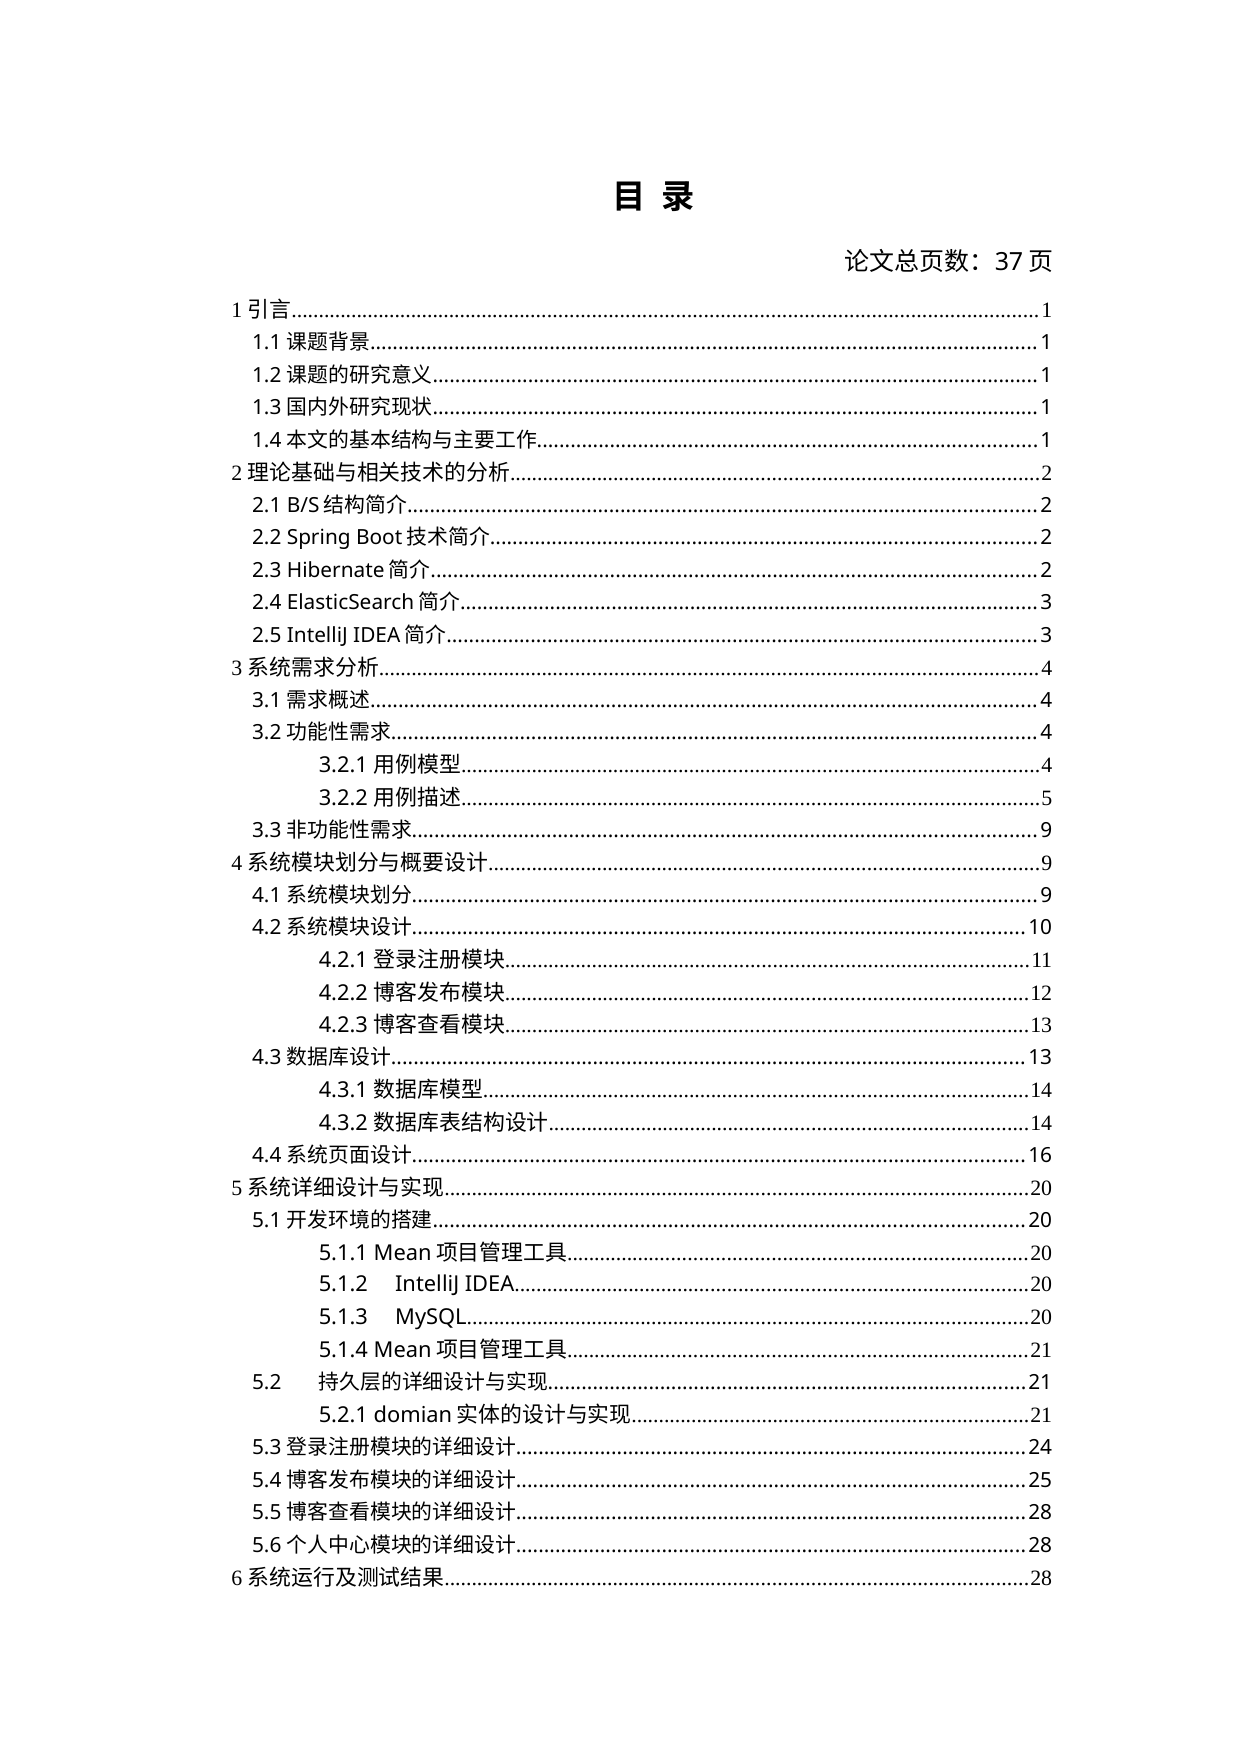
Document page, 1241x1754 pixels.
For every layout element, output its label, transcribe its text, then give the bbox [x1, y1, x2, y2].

text 3.1 需求概述 4 [210, 682, 1053, 714]
text 4.4 系统页面设计 16 [210, 1137, 1053, 1169]
text 4 系统模块划分与概要设计 9 [187, 844, 1053, 877]
text 5.6 个人中心模块的详细设计 28 [210, 1527, 1053, 1559]
text 2.5 IntelliJ IDEA简介 3 [210, 617, 1053, 649]
text 5.1.3 MySQL 20 [275, 1299, 1053, 1332]
text 3 系统需求分析 4 [187, 649, 1053, 682]
text 5.1.4 Mean项目管理工具 21 [275, 1332, 1053, 1364]
text 4.2 系统模块设计 10 [210, 909, 1053, 942]
text 1 引言 1 [187, 292, 1053, 324]
text 2.4 ElasticSearch简介 3 [210, 584, 1053, 617]
text 5.4 博客发布模块的详细设计 25 [210, 1462, 1053, 1494]
text 5.1.2 IntelliJ IDEA 20 [275, 1267, 1053, 1299]
text 1.1 课题背景 1 [210, 324, 1053, 357]
text 5.2 持久层的详细设计与实现 21 [210, 1364, 1053, 1397]
text 2.1 B/S结构简介 2 [210, 487, 1053, 519]
text 3.2.2 用例描述 5 [275, 779, 1053, 812]
text 5 系统详细设计与实现 20 [187, 1169, 1053, 1202]
text 4.2.1 登录注册模块 11 [275, 942, 1053, 974]
text 4.1 系统模块划分 9 [210, 877, 1053, 909]
text 2 理论基础与相关技术的分析 2 [187, 454, 1053, 487]
text 5.1 开发环境的搭建 20 [210, 1202, 1053, 1234]
text 5.1.1 Mean项目管理工具 20 [275, 1234, 1053, 1267]
text 3.2.1 用例模型 4 [275, 747, 1053, 779]
text 4.2.2 博客发布模块 12 [275, 974, 1053, 1007]
text 4.3.1 数据库模型 14 [275, 1072, 1053, 1104]
text 5.2.1 domian实体的设计与实现 21 [275, 1397, 1053, 1429]
text 目 录 [187, 162, 1053, 227]
text 2.2 Spring Boot技术简介 2 [210, 519, 1053, 552]
text 3.3 非功能性需求 9 [210, 812, 1053, 844]
text 5.5 博客查看模块的详细设计 28 [210, 1494, 1053, 1527]
text 1.4 本文的基本结构与主要工作 1 [210, 422, 1053, 454]
text 4.3.2 数据库表结构设计 14 [275, 1104, 1053, 1137]
text 2.3 Hibernate简介 2 [210, 552, 1053, 584]
text 6 系统运行及测试结果 28 [187, 1559, 1053, 1592]
text 3.2 功能性需求 4 [210, 714, 1053, 747]
text 1.2 课题的研究意义 1 [210, 357, 1053, 389]
text 1.3 国内外研究现状 1 [210, 389, 1053, 422]
text 5.3 登录注册模块的详细设计 24 [210, 1429, 1053, 1462]
text 4.3 数据库设计 13 [210, 1039, 1053, 1072]
text 论文总页数：37页 [187, 227, 1053, 292]
text 4.2.3 博客查看模块 13 [275, 1007, 1053, 1039]
